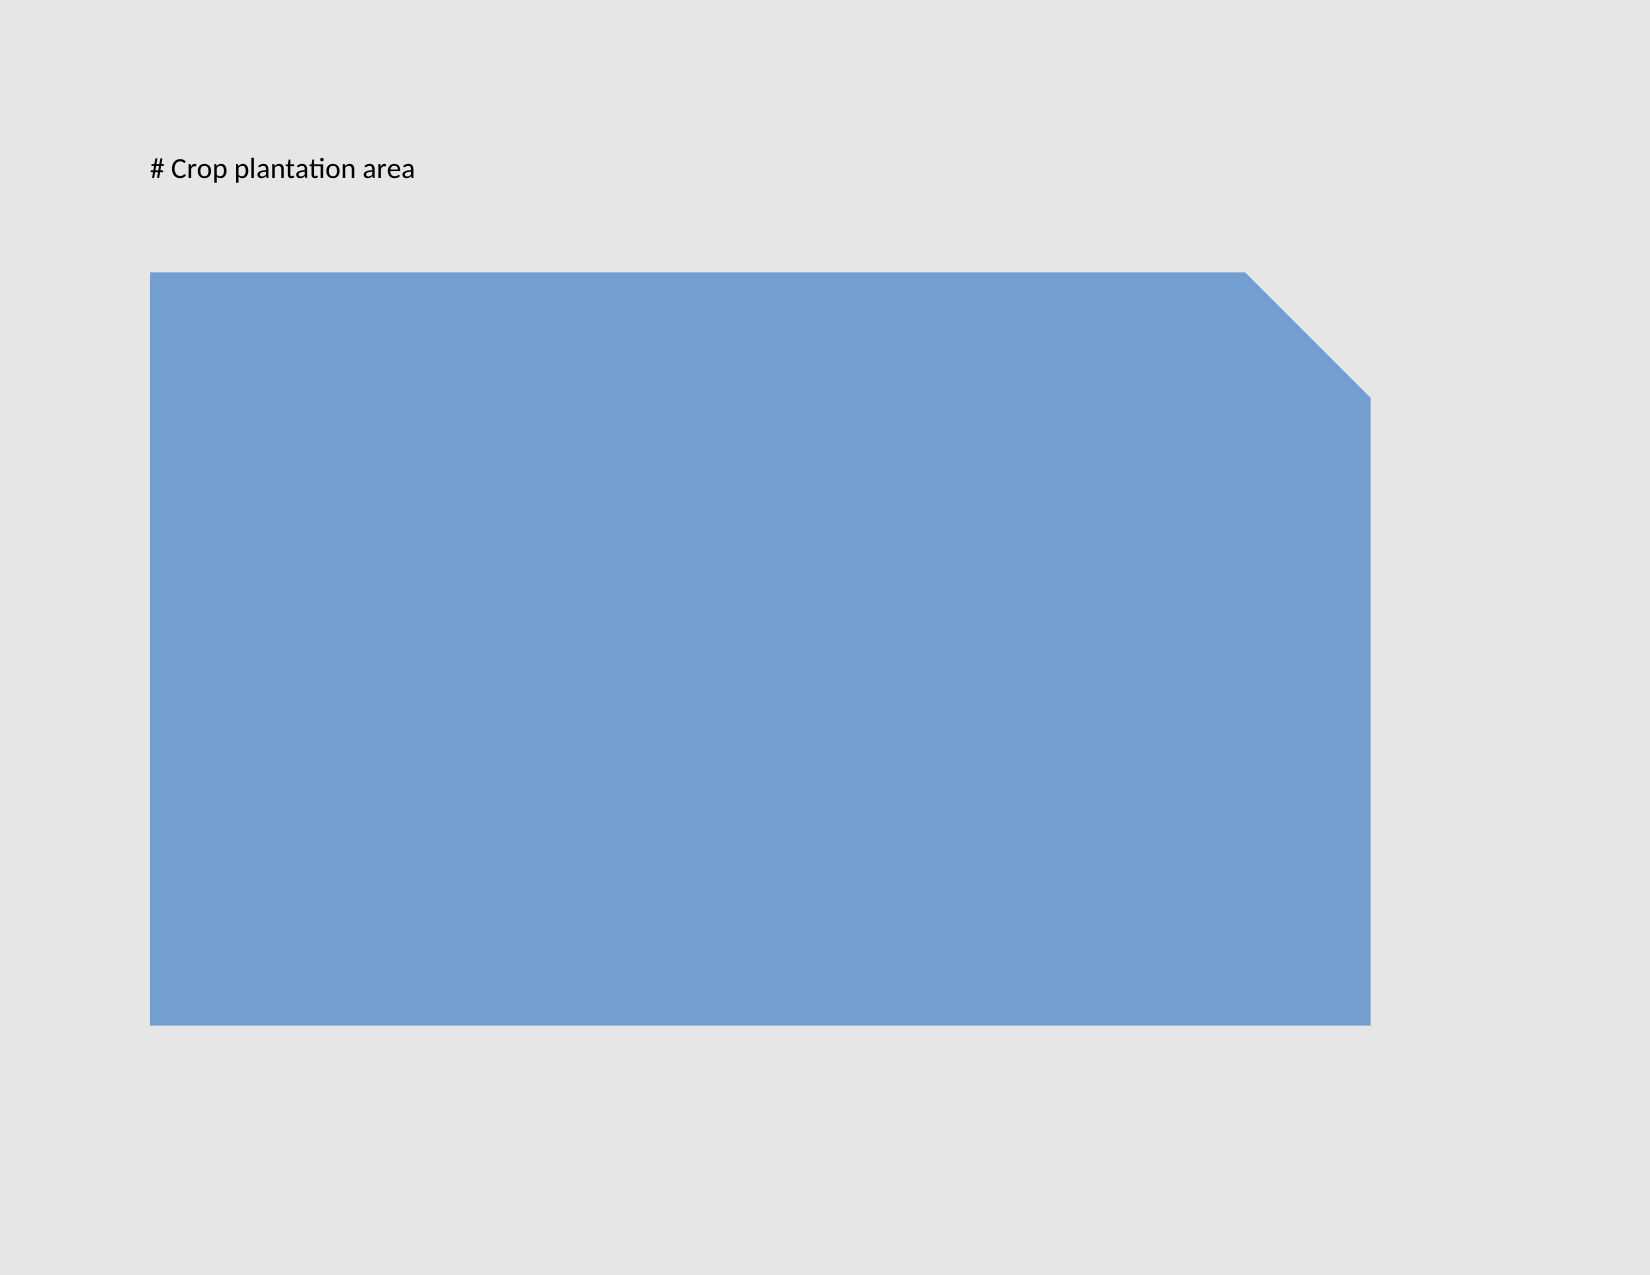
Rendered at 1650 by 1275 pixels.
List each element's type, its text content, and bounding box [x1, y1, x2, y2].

text # Crop plantation area [150, 150, 1500, 186]
